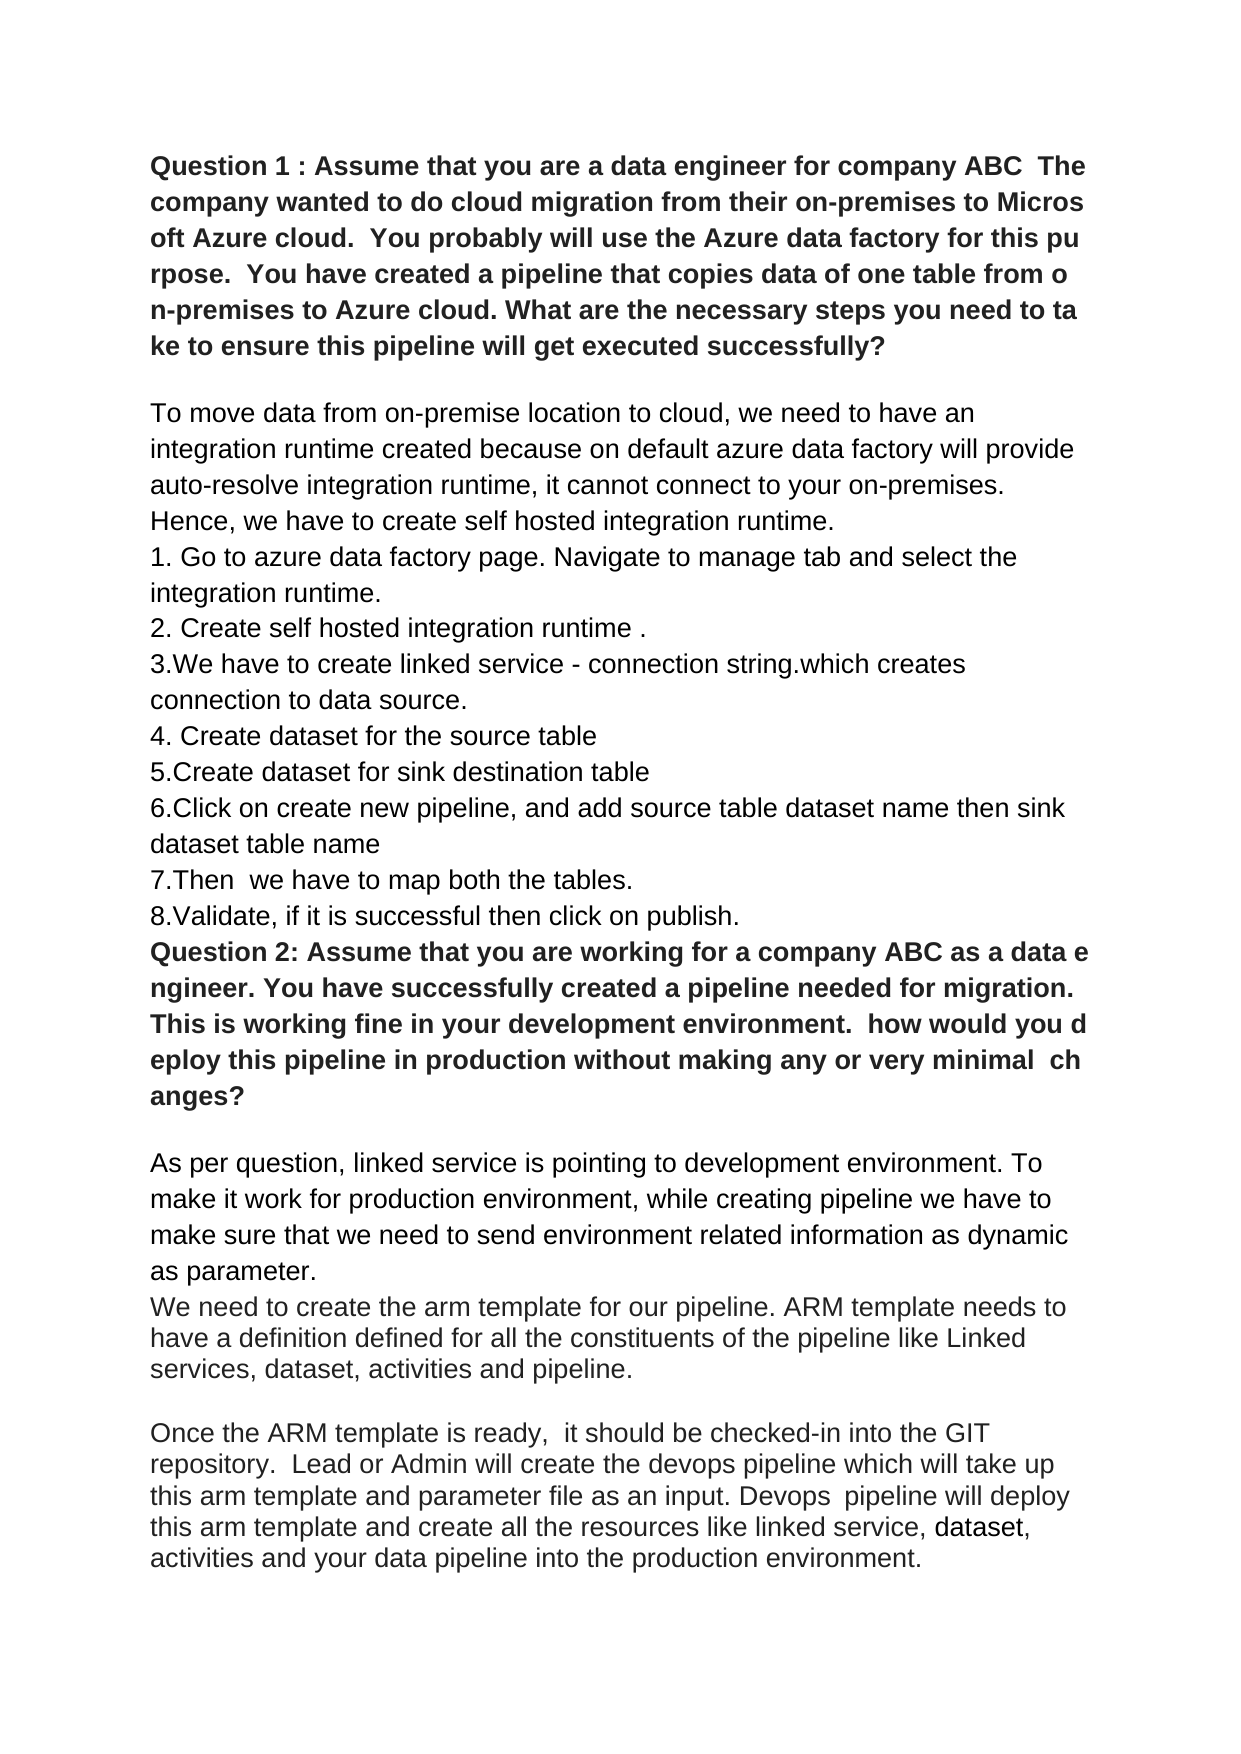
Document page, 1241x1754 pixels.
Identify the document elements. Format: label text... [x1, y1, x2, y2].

text As per question, linked service is pointing to development environment. To make it work for production environment, while creating pipeline we have to make sure that we need to send environment related information as dynamic as parameter. [150, 1147, 1090, 1286]
text We need to create the arm template for our pipeline. ARM template needs to have a definition defined for all the constituents of the pipeline like Linked services, dataset, activities and pipeline. [633, 1291, 1090, 1384]
list 8.Validate, if it is successful then click on publish. [150, 900, 1090, 931]
text Once the ARM template is ready, it should be checked-in into the GIT repository. Lead or Admin will create the devops pipeline which will take up this arm template and parameter file as an input. Devops pipeline will deploy this arm template and create all the resources like linked service, dataset, activities and your data pipeline into the production environment. [150, 1417, 1090, 1573]
list 3.We have to create linked service - connection string.which creates connection to data source. [150, 648, 1090, 716]
subtitle Question 2: Assume that you are working for a company ABC as a data engineer. You have successfully created a pipeline needed for migration. This is working fine in your development environment. how would you deploy this pipeline in production without making any or very minimal changes? [150, 936, 1090, 1111]
list 5.Create dataset for sink destination table [150, 756, 1090, 787]
text To move data from on-premise location to cloud, we need to have an integration runtime created because on default azure data factory will provide auto-resolve integration runtime, it cannot connect to your on-premises. Hence, we have to create self hosted integration runtime. [150, 397, 1090, 536]
list 6.Click on create new pipeline, and add source table dataset name then sink dataset table name [150, 792, 1090, 859]
list Go to azure data factory page. Navigate to manage tab and select the integration runtime. [150, 541, 1090, 608]
subtitle Question 1 : Assume that you are a data engineer for company ABC The company wanted to do cloud migration from their on-premises to Microsoft Azure cloud. You probably will use the Azure data factory for this purpose. You have created a pipeline that copies data of one table from on-premises to Azure cloud. What are the necessary steps you need to take to ensure this pipeline will get executed successfully? [150, 150, 1090, 361]
list 4. Create dataset for the source table [150, 720, 1090, 752]
list Create self hosted integration runtime . [150, 612, 1090, 644]
list 7.Then we have to map both the tables. [150, 864, 1090, 895]
